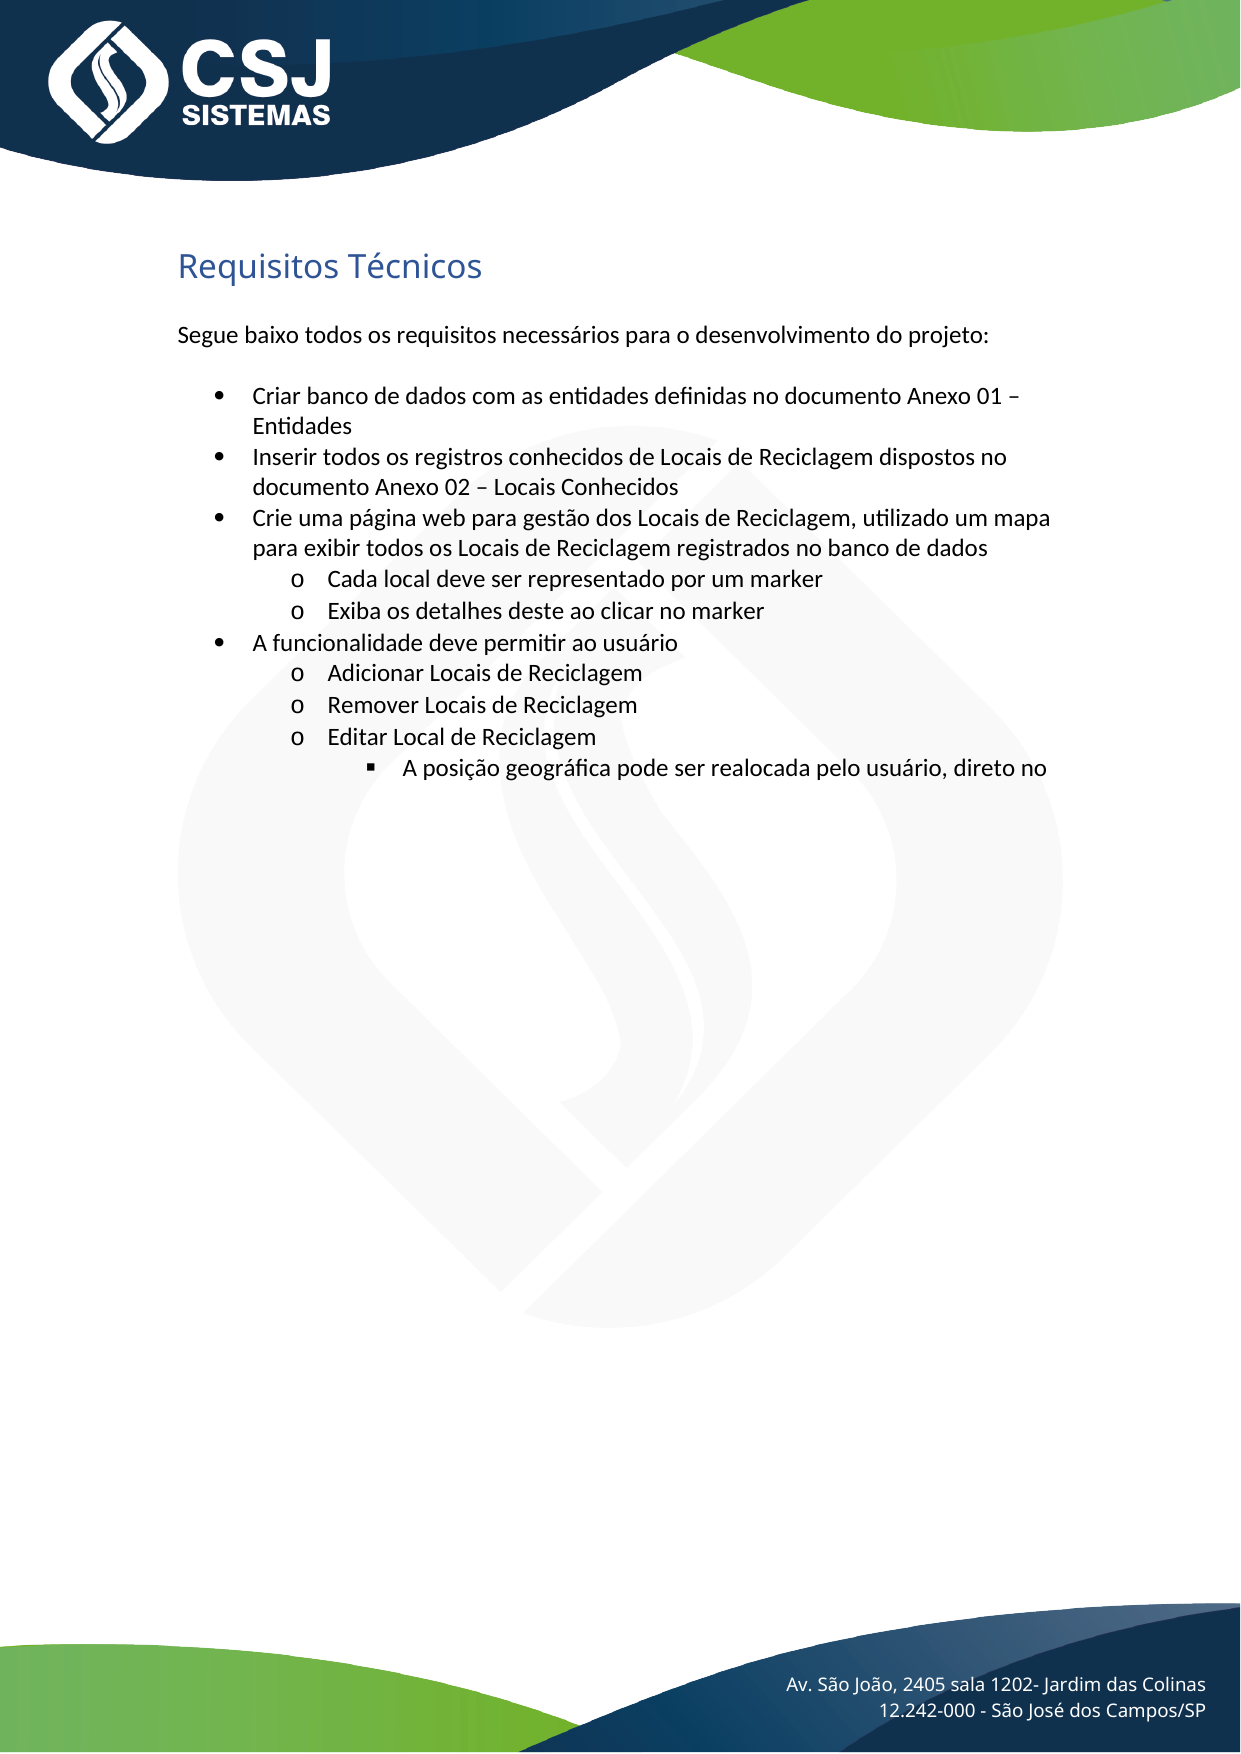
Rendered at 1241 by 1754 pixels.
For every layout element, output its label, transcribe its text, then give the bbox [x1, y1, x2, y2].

list Cada local deve ser representado por um marker [290, 563, 1063, 595]
list Criar banco de dados com as entidades definidas no documento Anexo 01 – Entidades [215, 380, 1063, 441]
subtitle Requisitos Técnicos [177, 243, 1063, 288]
picture [177, 425, 1063, 1328]
picture [0, 0, 1241, 195]
list Editar Local de Reciclagem [290, 721, 1063, 752]
list Crie uma página web para gestão dos Locais de Reciclagem, utilizado um mapa para exibir todos os Locais de Reciclagem registrados no banco de dados [215, 502, 1063, 563]
list Exiba os detalhes deste ao clicar no marker [290, 595, 1063, 627]
picture [0, 1581, 1241, 1754]
list Remover Locais de Reciclagem [290, 689, 1063, 721]
text Segue baixo todos os requisitos necessários para o desenvolvimento do projeto: [177, 319, 1063, 349]
list Adicionar Locais de Reciclagem [290, 657, 1063, 689]
list Inserir todos os registros conhecidos de Locais de Reciclagem dispostos no documento Anexo 02 – Locais Conhecidos [215, 441, 1063, 502]
list A funcionalidade deve permitir ao usuário [215, 627, 1063, 657]
list A posição geográfica pode ser realocada pelo usuário, direto no [365, 752, 1063, 783]
